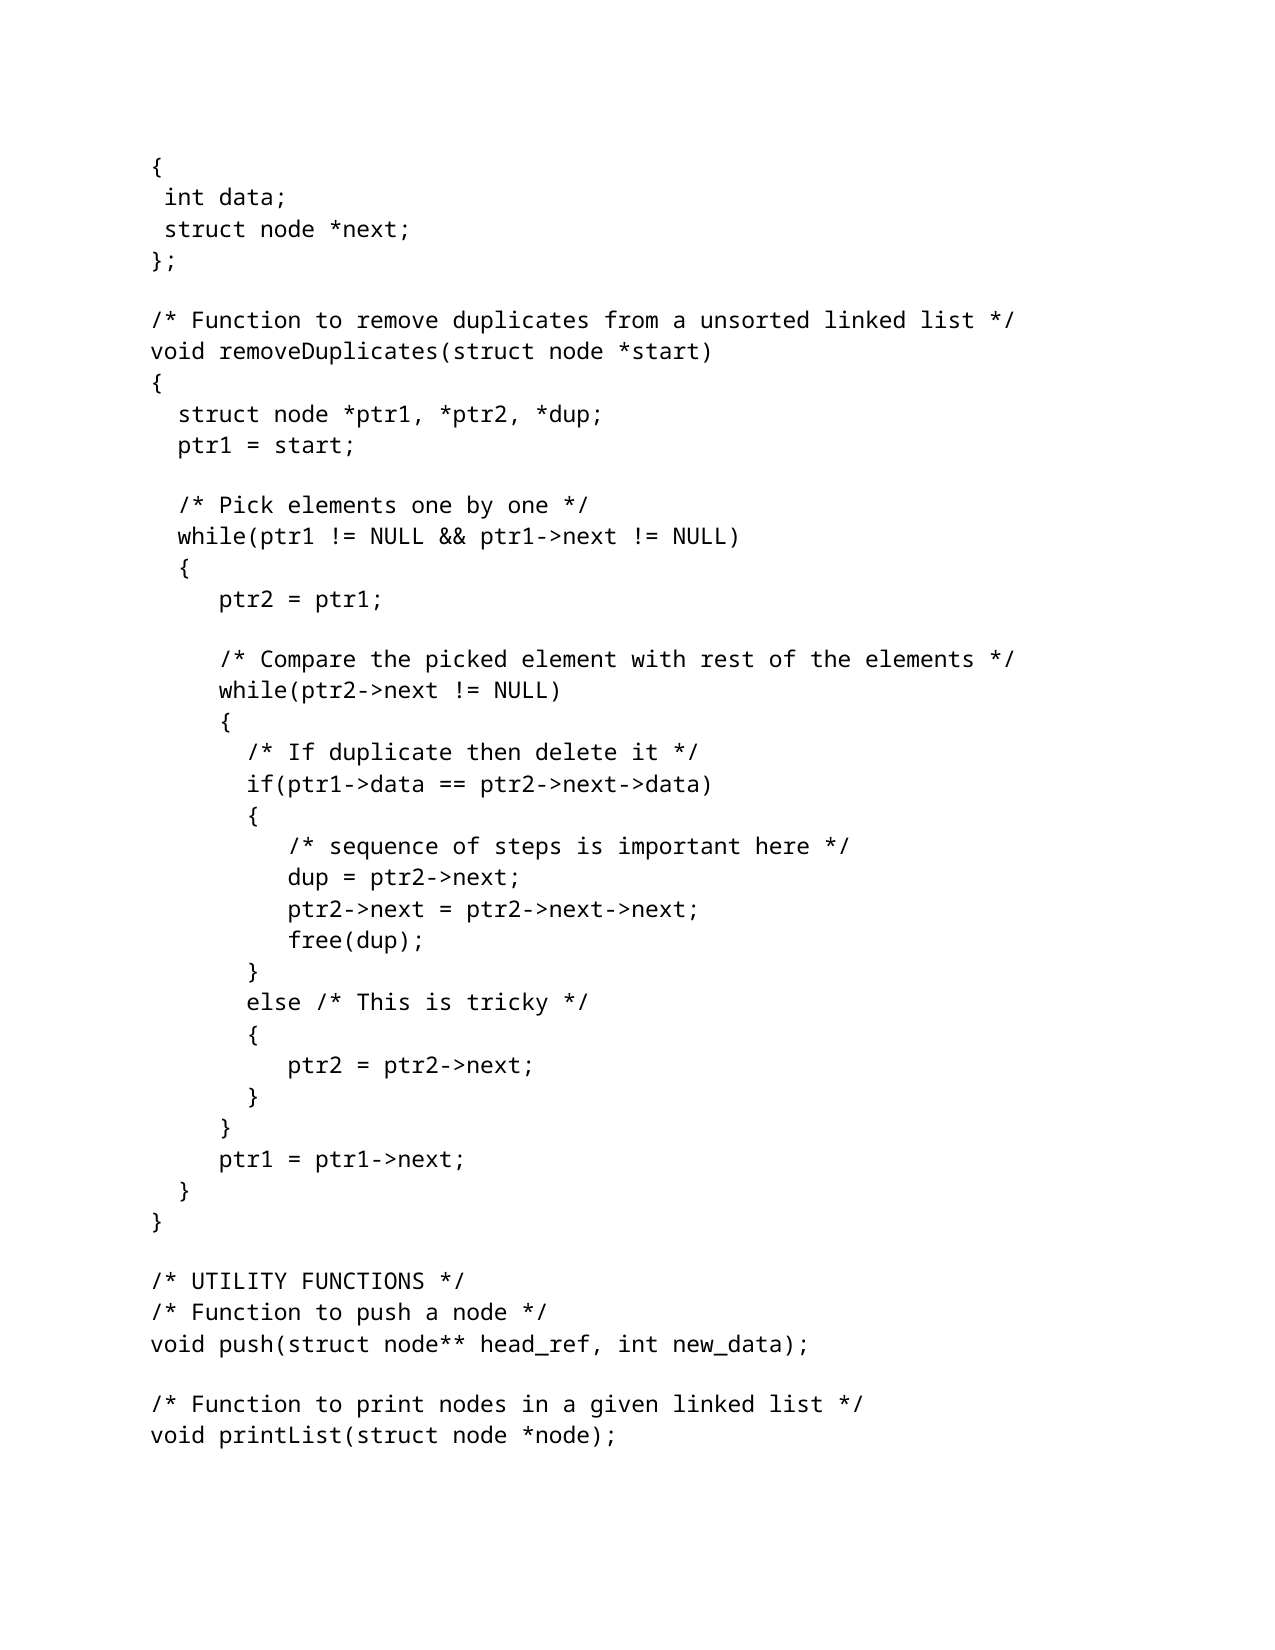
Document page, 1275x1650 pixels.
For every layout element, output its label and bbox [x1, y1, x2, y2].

text [150, 150, 1125, 1479]
